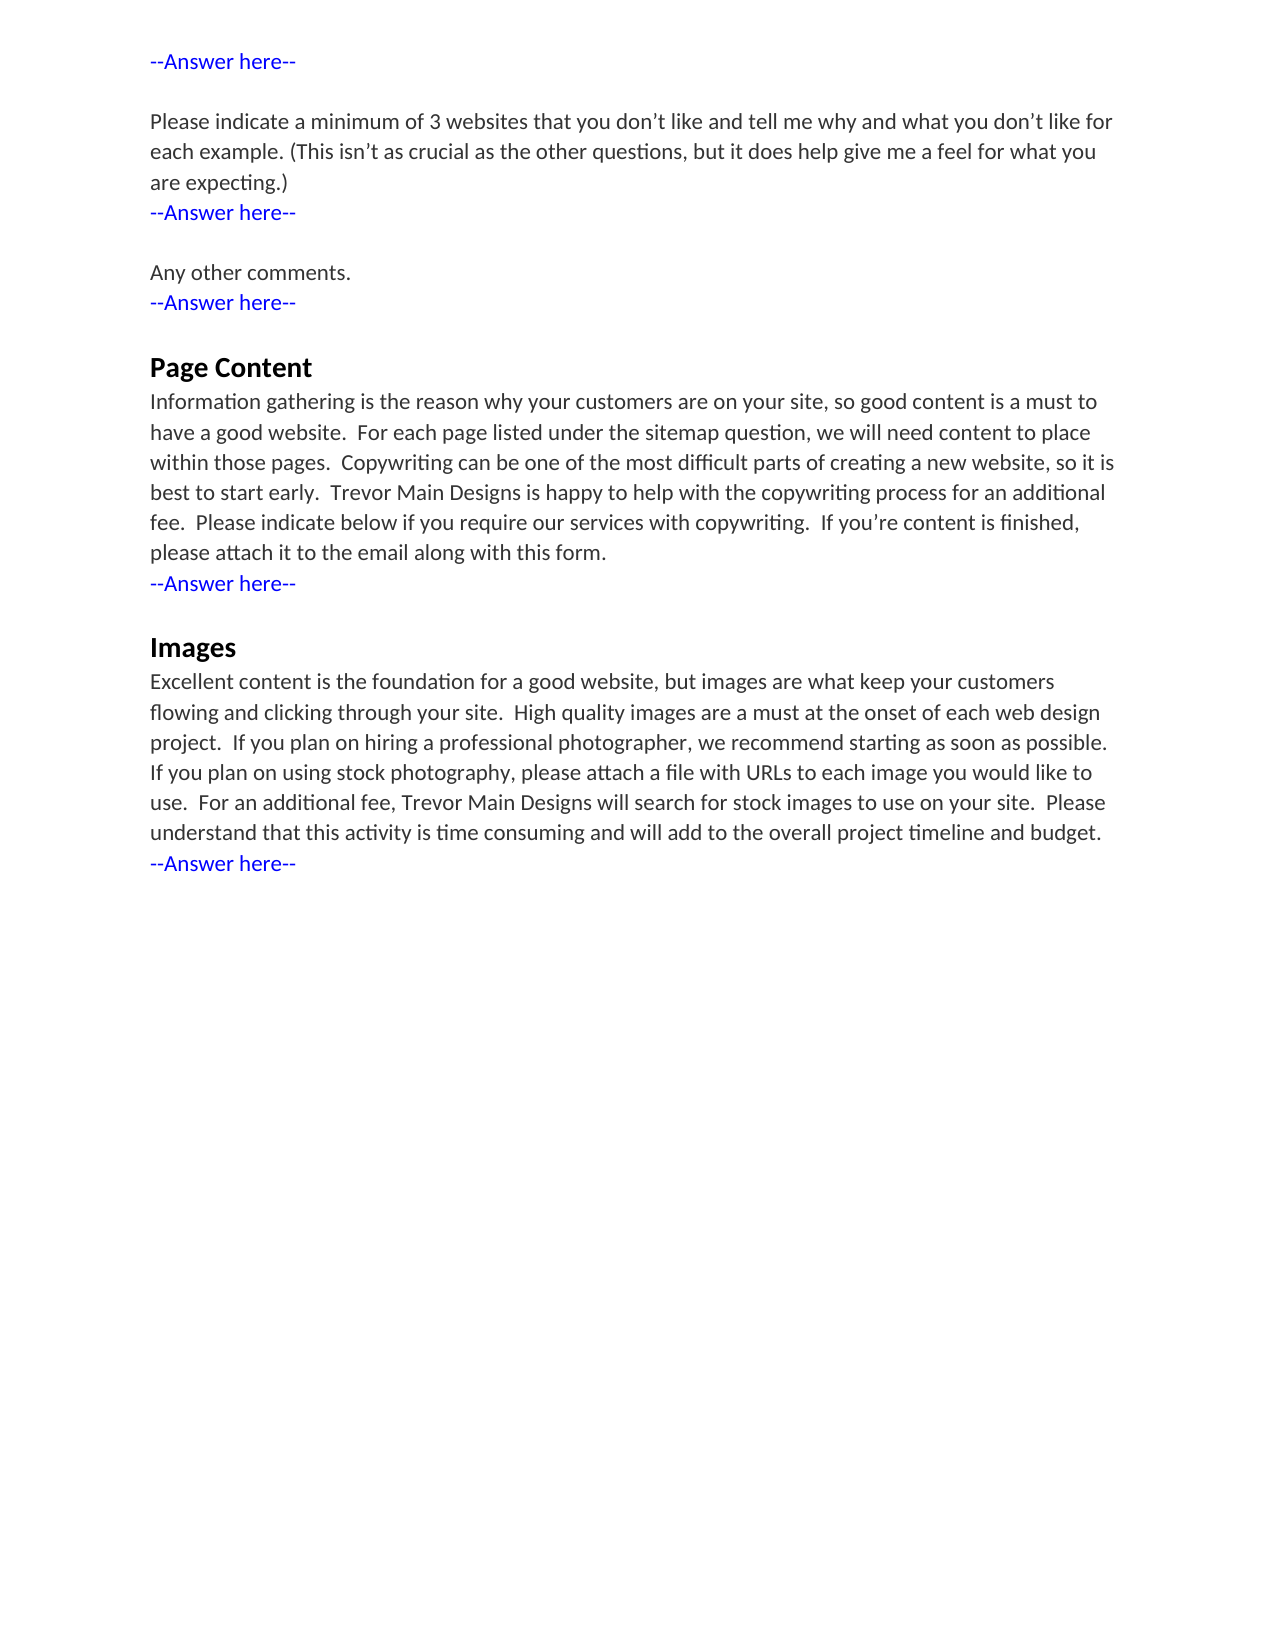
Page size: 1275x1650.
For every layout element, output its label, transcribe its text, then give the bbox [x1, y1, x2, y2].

text --Answer here-- [150, 569, 1125, 597]
text Images [150, 629, 1125, 665]
text Page Content [150, 349, 1125, 384]
text Any other comments. [150, 258, 1125, 286]
text Excellent content is the foundation for a good website, but images are what keep your customers flowing and clicking through your site. High quality images are a must at the onset of each web design project. If you plan on hiring a professional photographer, we recommend starting as soon as possible. If you plan on using stock photography, please attach a file with URLs to each image you would like to use. For an additional fee, Trevor Main Designs will search for stock images to use on your site. Please understand that this activity is time consuming and will add to the overall project timeline and budget. [150, 667, 1125, 847]
text Information gathering is the reason why your customers are on your site, so good content is a must to have a good website. For each page listed under the sitemap question, we will need content to place within those pages. Copywriting can be one of the most difficult parts of creating a new website, so it is best to start early. Trevor Main Designs is happy to help with the copywriting process for an additional fee. Please indicate below if you require our services with copywriting. If you’re content is finished, please attach it to the email along with this form. [150, 387, 1125, 566]
text --Answer here-- [150, 198, 1125, 226]
text --Answer here-- [150, 849, 1125, 877]
text Please indicate a minimum of 3 websites that you don’t like and tell me why and what you don’t like for each example. (This isn’t as crucial as the other questions, but it does help give me a feel for what you are expecting.) [150, 107, 1125, 196]
text --Answer here-- [150, 47, 1125, 75]
text --Answer here-- [150, 288, 1125, 317]
